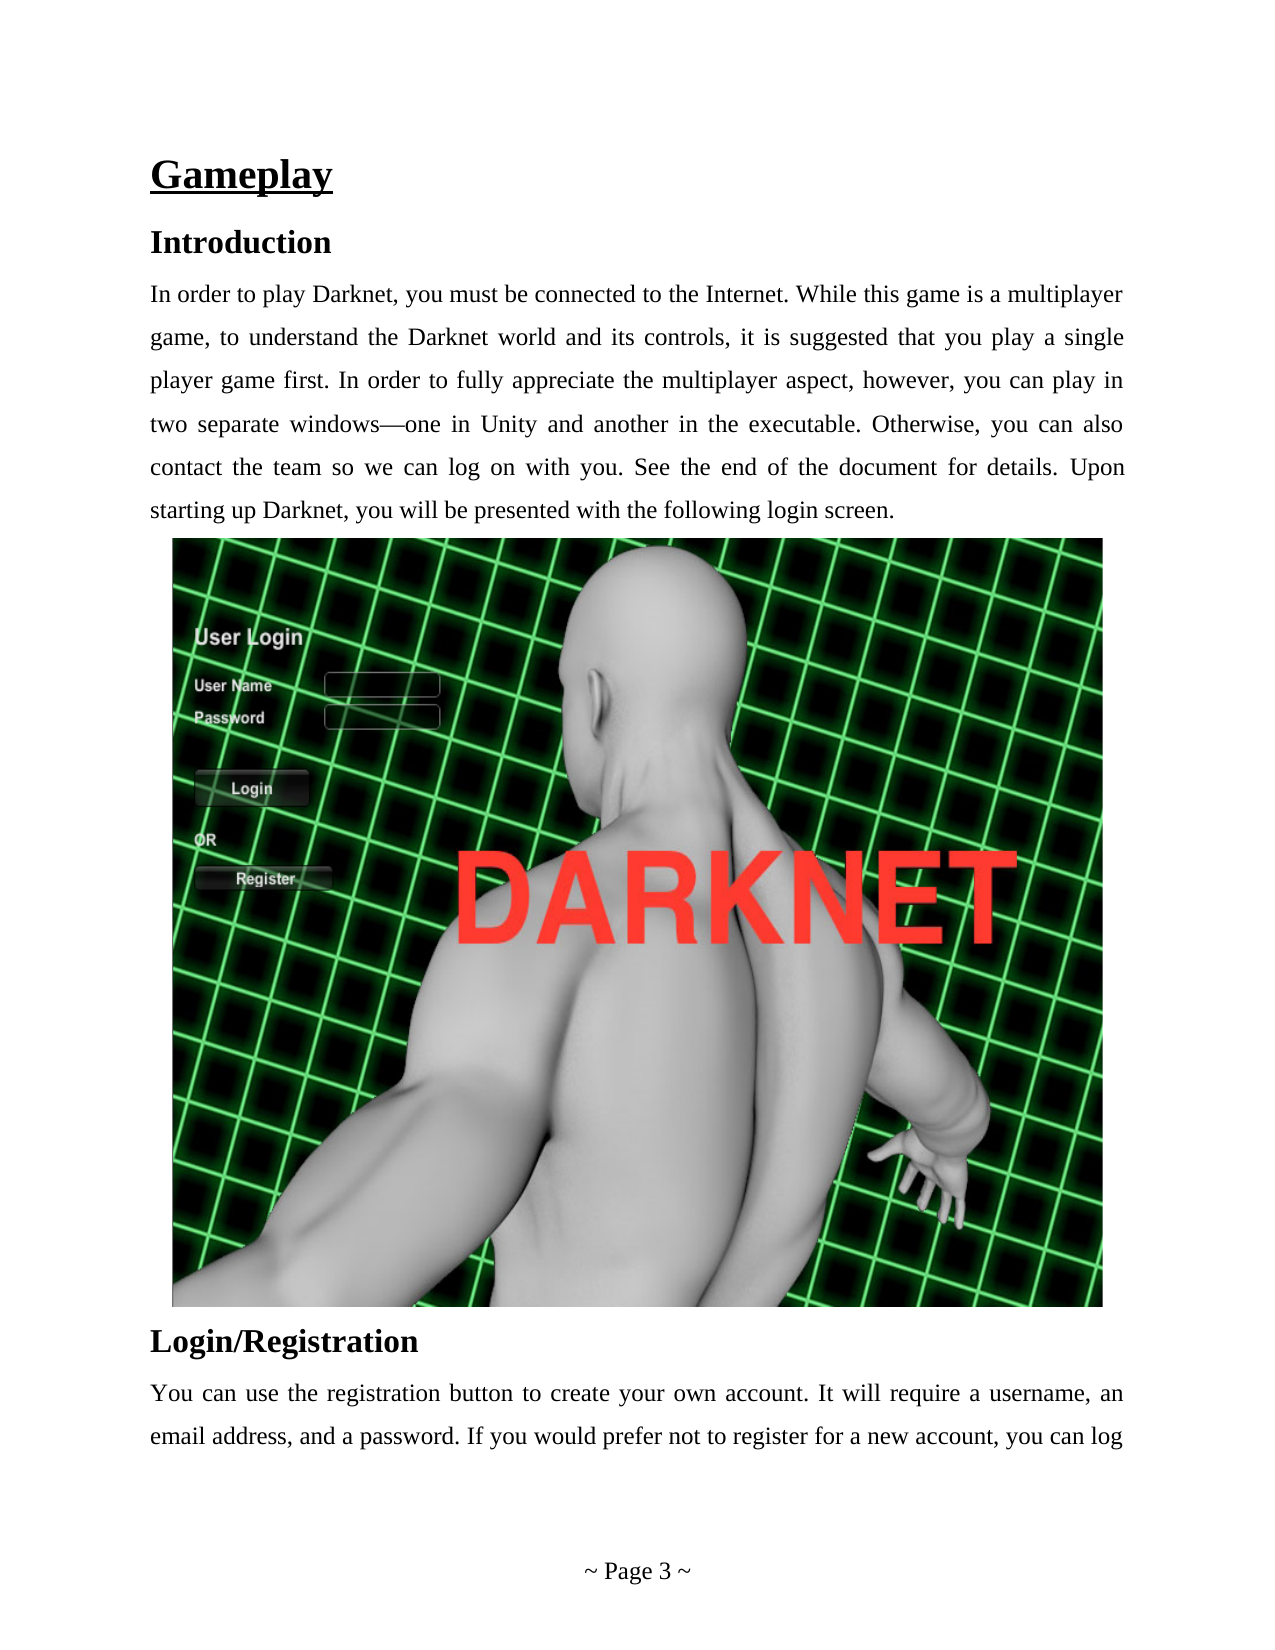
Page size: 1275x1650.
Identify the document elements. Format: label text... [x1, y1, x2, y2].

text Login/Registration [150, 1321, 1125, 1359]
text Gameplay [150, 150, 1125, 198]
text Introduction [150, 222, 1125, 260]
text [150, 1378, 1125, 1450]
picture [172, 538, 1103, 1307]
text In order to play Darknet, you must be connected to the Internet. While this game is a multiplayer game, to understand the Darknet world and its controls, it is suggested that you play a single player game first. In order to fully appreciate the multiplayer aspect, however, you can play in two separate windows—one in Unity and another in the executable. Otherwise, you can also contact the team so we can log on with you. See the end of the document for details. Upon starting up Darknet, you will be presented with the following login screen. [150, 279, 1125, 524]
